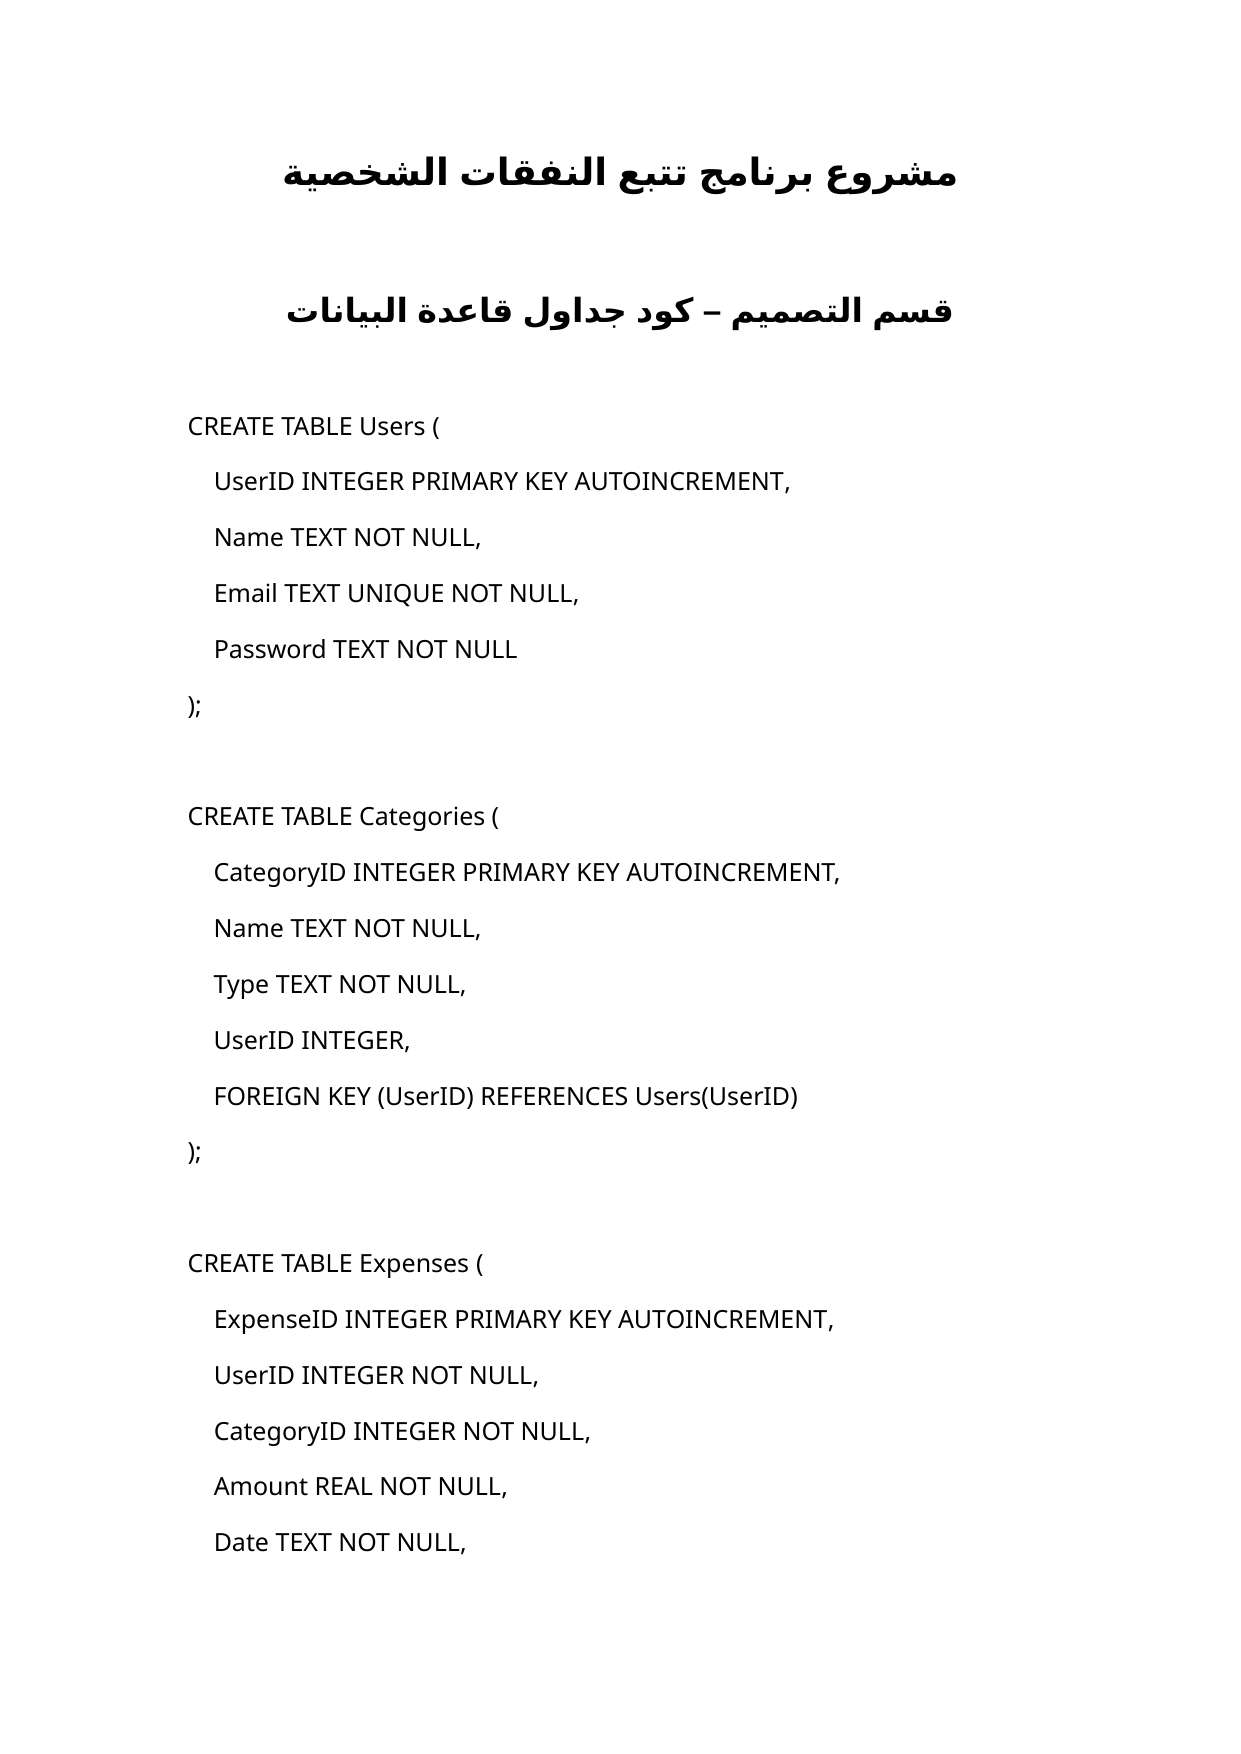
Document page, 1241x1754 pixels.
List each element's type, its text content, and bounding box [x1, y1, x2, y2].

text CREATE TABLE Expenses ( [187, 1246, 1053, 1280]
text CategoryID INTEGER NOT NULL, [187, 1413, 1053, 1447]
text CREATE TABLE Users ( [187, 408, 1053, 442]
text CategoryID INTEGER PRIMARY KEY AUTOINCREMENT, [187, 855, 1053, 889]
text Type TEXT NOT NULL, [187, 967, 1053, 1001]
text Amount REAL NOT NULL, [187, 1469, 1053, 1503]
text ); [187, 687, 1053, 721]
text UserID INTEGER NOT NULL, [187, 1357, 1053, 1391]
text UserID INTEGER PRIMARY KEY AUTOINCREMENT, [187, 464, 1053, 498]
text Date TEXT NOT NULL, [187, 1525, 1053, 1559]
text Name TEXT NOT NULL, [187, 911, 1053, 945]
text قسم التصميم – كود جداول قاعدة البيانات [187, 292, 1053, 330]
text Email TEXT UNIQUE NOT NULL, [187, 576, 1053, 610]
text CREATE TABLE Categories ( [187, 799, 1053, 833]
text FOREIGN KEY (UserID) REFERENCES Users(UserID) [187, 1078, 1053, 1112]
text ExpenseID INTEGER PRIMARY KEY AUTOINCREMENT, [187, 1302, 1053, 1336]
text مشروع برنامج تتبع النفقات الشخصية [187, 150, 1053, 193]
text Password TEXT NOT NULL [187, 632, 1053, 666]
text ); [187, 1134, 1053, 1168]
text UserID INTEGER, [187, 1022, 1053, 1056]
text Name TEXT NOT NULL, [187, 520, 1053, 554]
